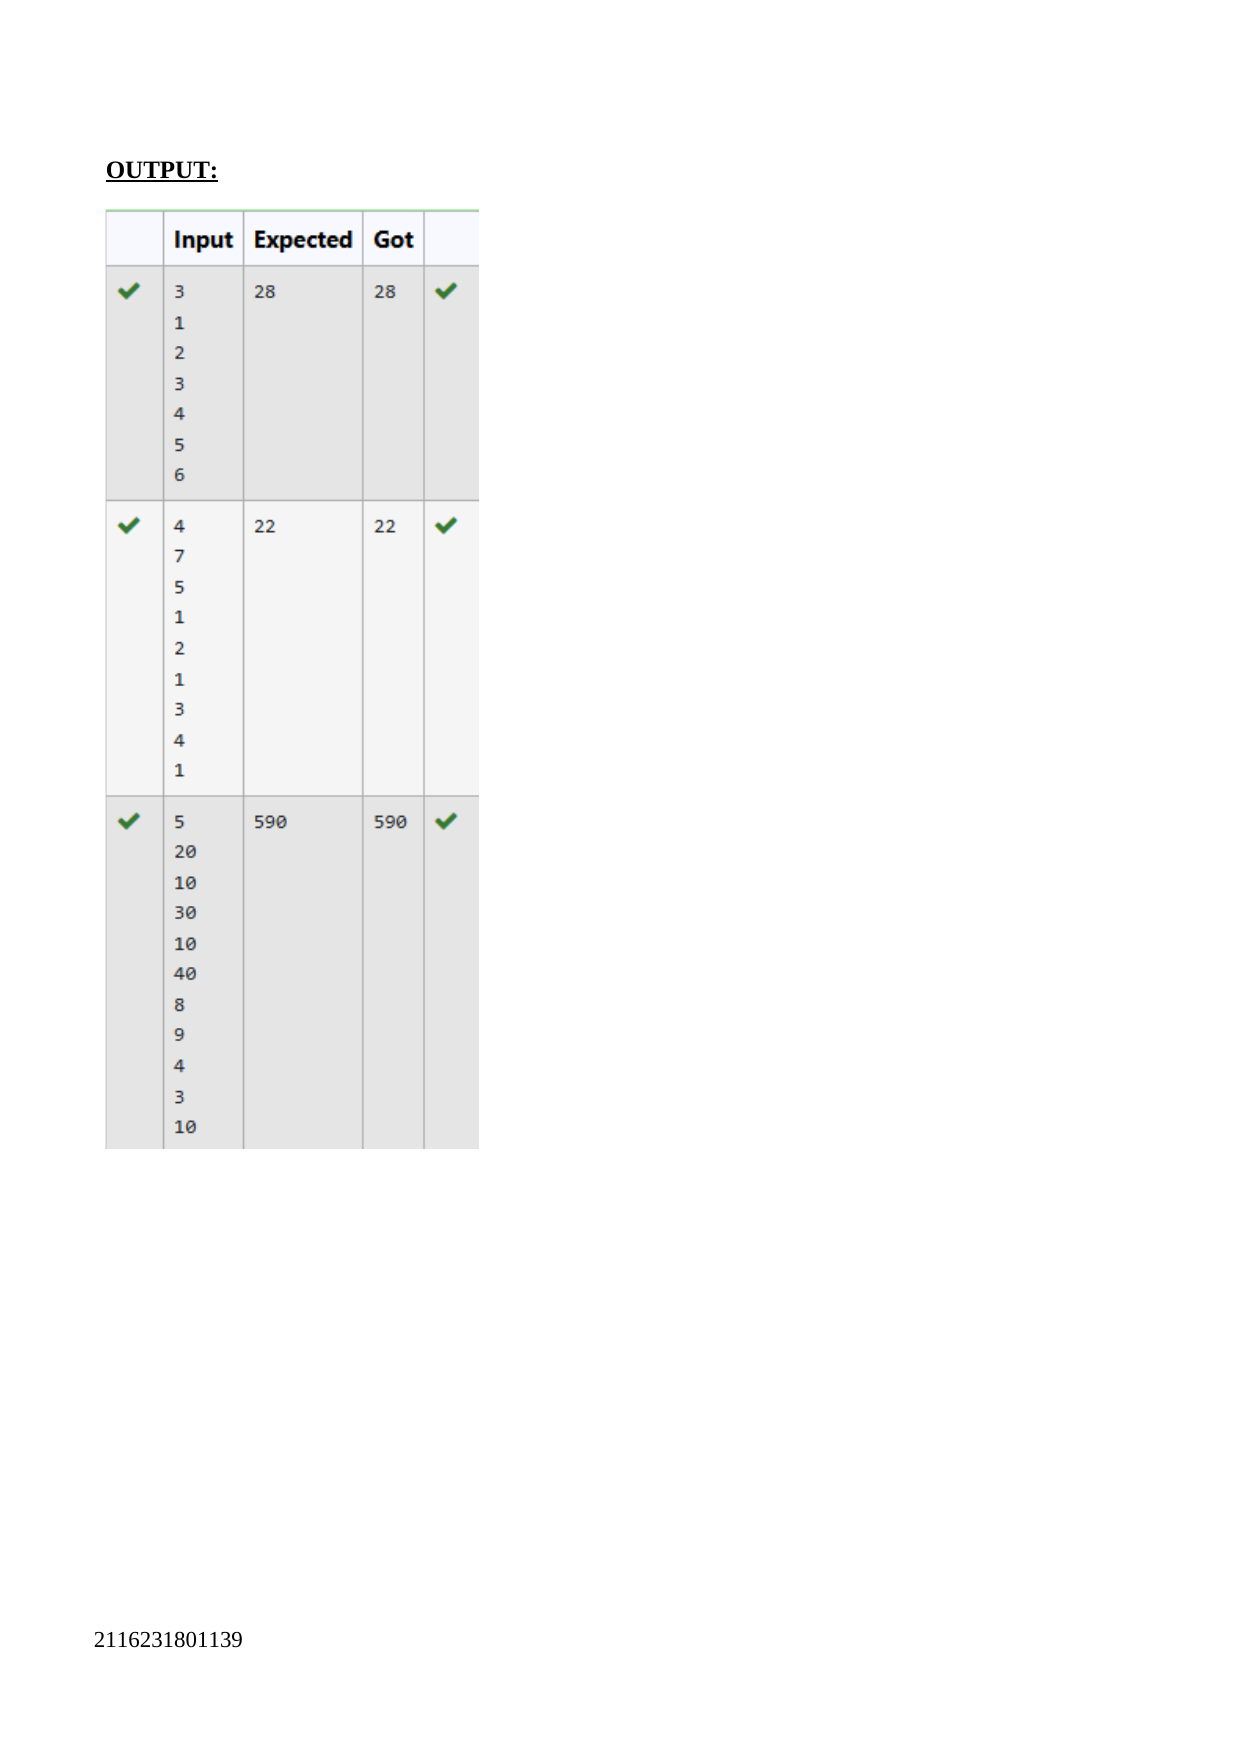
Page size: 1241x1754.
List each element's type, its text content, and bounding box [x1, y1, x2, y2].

picture [105, 209, 479, 1149]
text OUTPUT: [106, 155, 1155, 184]
